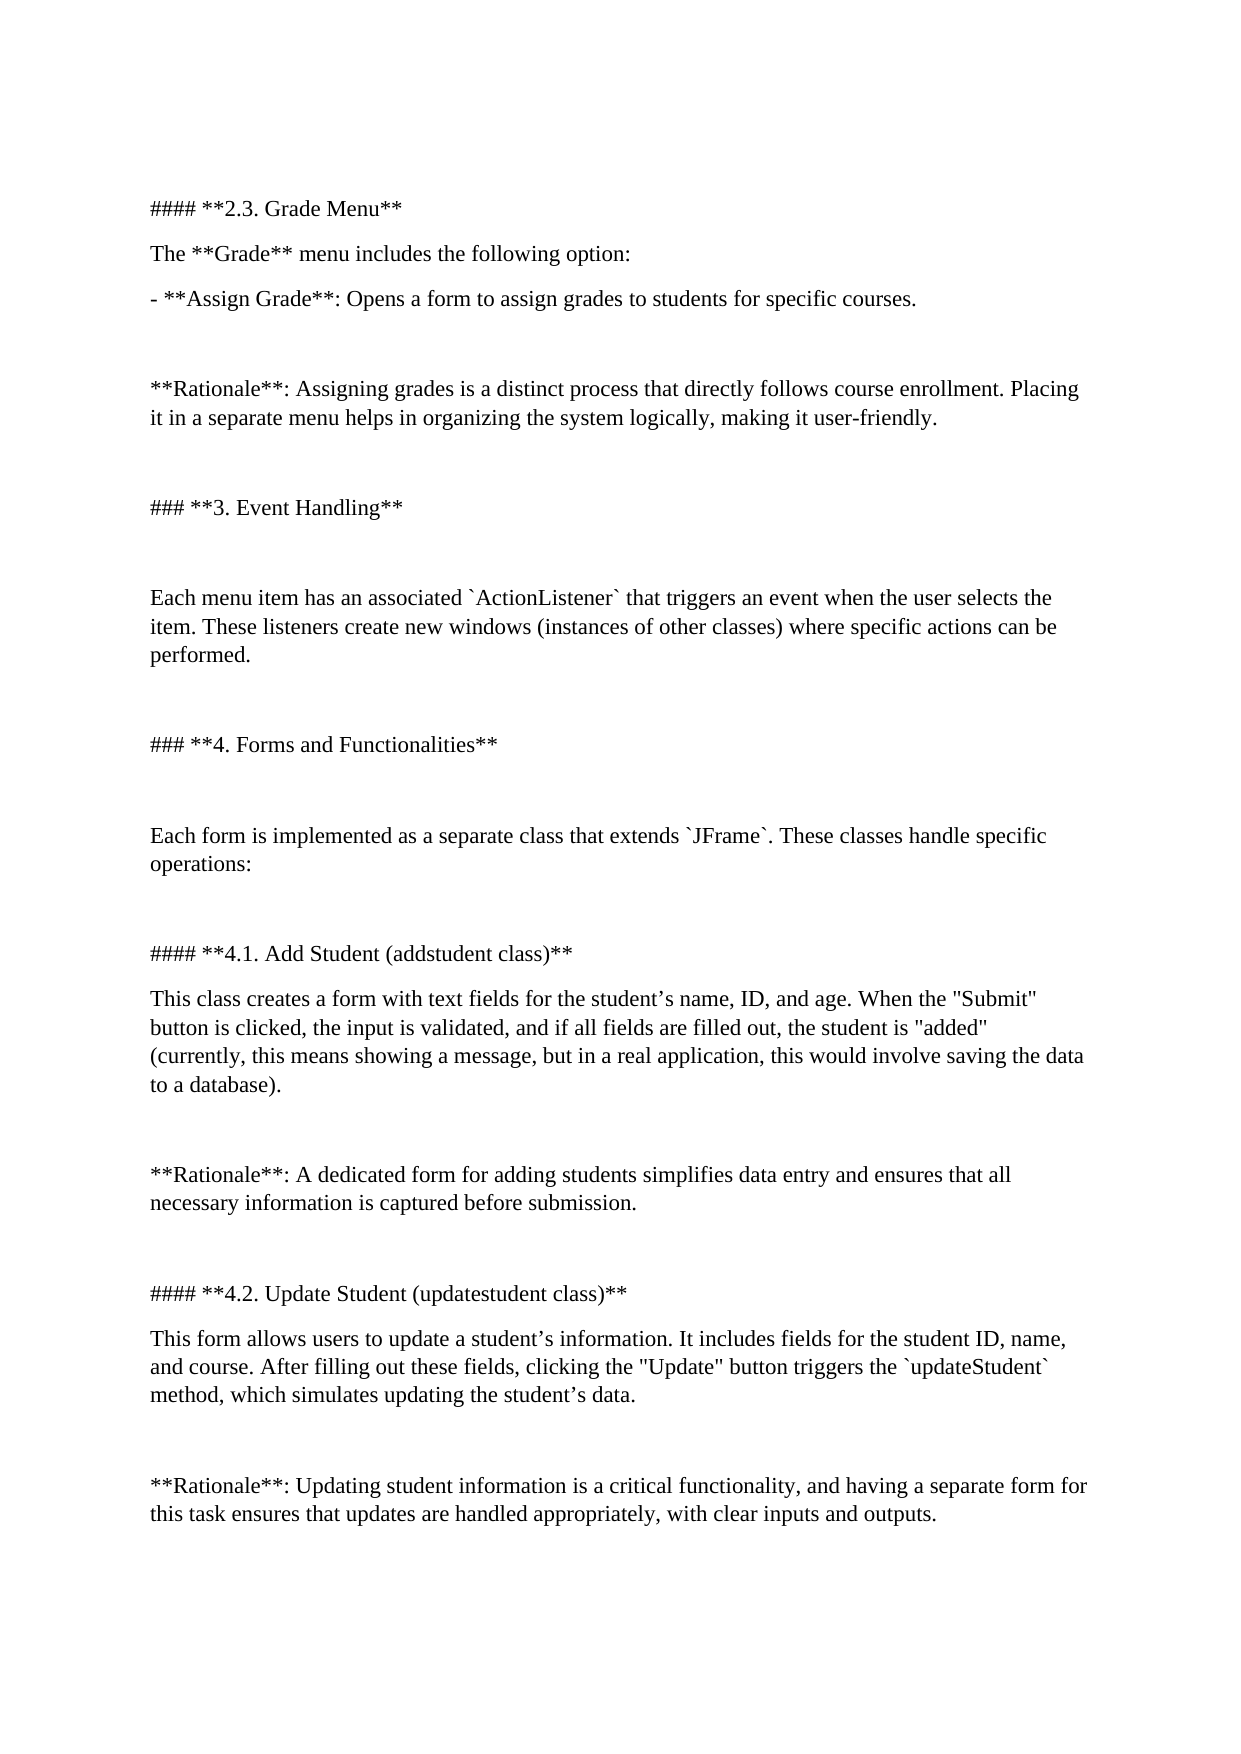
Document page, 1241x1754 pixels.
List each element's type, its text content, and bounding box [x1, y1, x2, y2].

text The **Grade** menu includes the following option: [150, 240, 1090, 267]
text #### **4.2. Update Student (updatestudent class)** [150, 1279, 1090, 1306]
text ### **3. Event Handling** [150, 494, 1090, 521]
text **Rationale**: A dedicated form for adding students simplifies data entry and ensures that all necessary information is captured before submission. [150, 1161, 1090, 1216]
text #### **4.1. Add Student (addstudent class)** [150, 940, 1090, 967]
text #### **2.3. Grade Menu** [150, 195, 1090, 221]
text - **Assign Grade**: Opens a form to assign grades to students for specific courses. [150, 285, 1090, 312]
text **Rationale**: Updating student information is a critical functionality, and having a separate form for this task ensures that updates are handled appropriately, with clear inputs and outputs. [150, 1472, 1090, 1527]
text **Rationale**: Assigning grades is a distinct process that directly follows course enrollment. Placing it in a separate menu helps in organizing the system logically, making it user-friendly. [150, 376, 1090, 430]
text Each form is implemented as a separate class that extends `JFrame`. These classes handle specific operations: [150, 822, 1090, 876]
text This form allows users to update a student’s information. It includes fields for the student ID, name, and course. After filling out these fields, clicking the "Update" button triggers the `updateStudent` method, which simulates updating the student’s data. [150, 1325, 1090, 1408]
text This class creates a form with text fields for the student’s name, ID, and age. When the "Submit" button is clicked, the input is validated, and if all fields are filled out, the student is "added" (currently, this means showing a message, but in a real application, this would involve saving the data to a database). [150, 985, 1090, 1097]
text ### **4. Forms and Functionalities** [150, 731, 1090, 758]
text Each menu item has an associated `ActionListener` that triggers an event when the user selects the item. These listeners create new windows (instances of other classes) where specific actions can be performed. [150, 584, 1090, 668]
